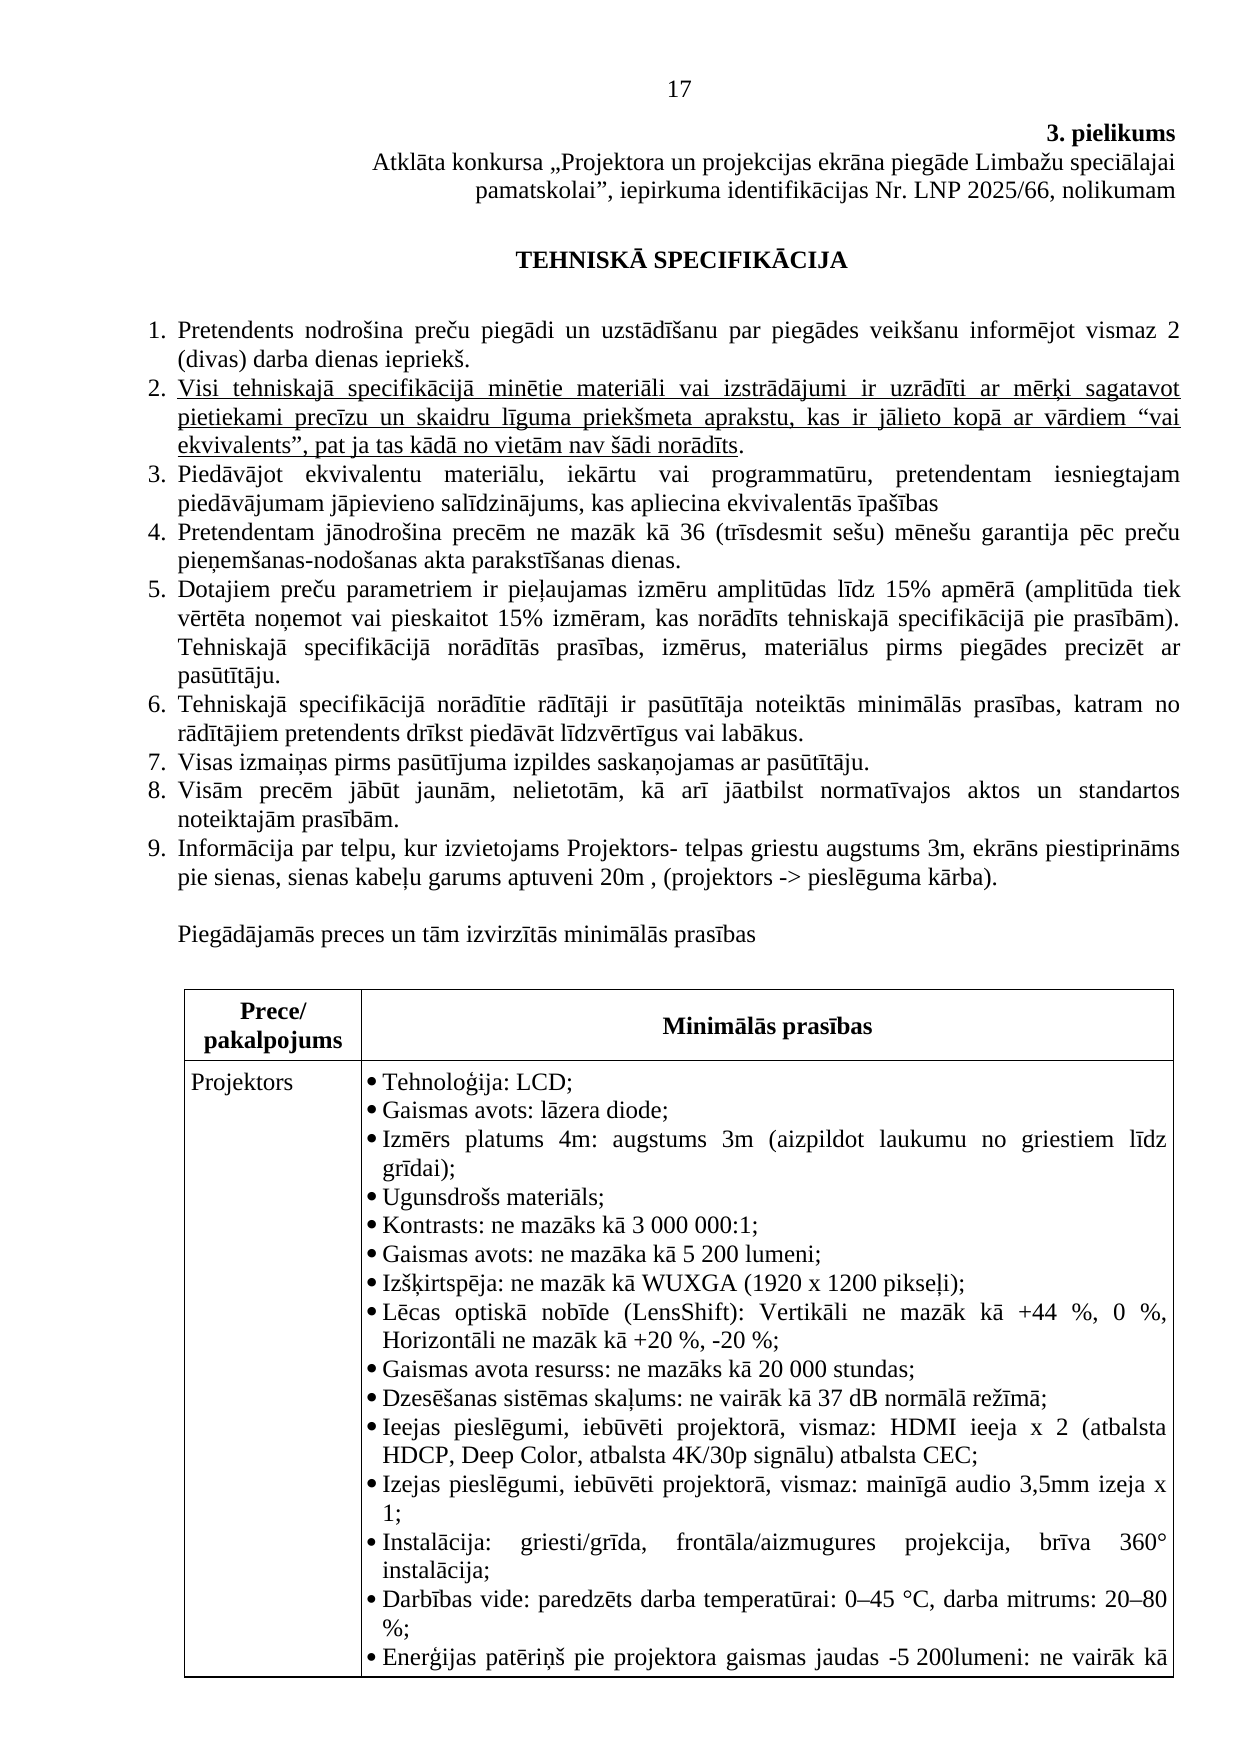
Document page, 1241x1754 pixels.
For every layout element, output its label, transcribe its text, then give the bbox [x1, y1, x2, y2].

text Piegādājamās preces un tām izvirzītās minimālās prasības [177, 919, 1181, 948]
list Dotajiem preču parametriem ir pieļaujamas izmēru amplitūdas līdz 15% apmērā (amplitūda tiek vērtēta noņemot vai pieskaitot 15% izmēram, kas norādīts tehniskajā specifikācijā pie prasībām). Tehniskajā specifikācijā norādītās prasības, izmērus, materiālus pirms piegādes precizēt ar pasūtītāju. [148, 574, 1181, 689]
list Tehniskajā specifikācijā norādītie rādītāji ir pasūtītāja noteiktās minimālās prasības, katram no rādītājiem pretendents drīkst piedāvāt līdzvērtīgus vai labākus. [148, 689, 1181, 747]
table_header Minimālās prasības [362, 990, 1173, 1060]
list Pretendents nodrošina preču piegādi un uzstādīšanu par piegādes veikšanu informējot vismaz 2 (divas) darba dienas iepriekš. [148, 316, 1181, 373]
table_header Prece/ pakalpojums [185, 990, 361, 1060]
list Visām precēm jābūt jaunām, nelietotām, kā arī jāatbilst normatīvajos aktos un standartos noteiktajām prasībām. [148, 776, 1181, 833]
list Informācija par telpu, kur izvietojams Projektors- telpas griestu augstums 3m, ekrāns piestiprināms pie sienas, sienas kabeļu garums aptuveni 20m , (projektors -> pieslēguma kārba). [148, 833, 1181, 891]
text 3. pielikums [177, 118, 1176, 147]
list Pretendentam jānodrošina precēm ne mazāk kā 36 (trīsdesmit sešu) mēnešu garantija pēc preču pieņemšanas-nodošanas akta parakstīšanas dienas. [148, 517, 1181, 574]
list Piedāvājot ekvivalentu materiālu, iekārtu vai programmatūru, pretendentam iesniegtajam piedāvājumam jāpievieno salīdzinājums, kas apliecina ekvivalentās īpašības [148, 459, 1181, 517]
text TEHNISKĀ SPECIFIKĀCIJA [177, 246, 1186, 274]
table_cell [362, 1061, 1173, 1676]
list Atklāta konkursa „Projektora un projekcijas ekrāna piegāde Limbažu speciālajai pamatskolai”, iepirkuma identifikācijas Nr. LNP 2025/66, nolikumam [252, 147, 1176, 204]
table_cell Projektors [185, 1061, 361, 1676]
list Visas izmaiņas pirms pasūtījuma izpildes saskaņojamas ar pasūtītāju. [148, 747, 1181, 776]
list Visi tehniskajā specifikācijā minētie materiāli vai izstrādājumi ir uzrādīti ar mērķi sagatavot pietiekami precīzu un skaidru līguma priekšmeta aprakstu, kas ir jālieto kopā ar vārdiem “vai ekvivalents”, pat ja tas kādā no vietām nav šādi norādīts. [148, 373, 1181, 459]
